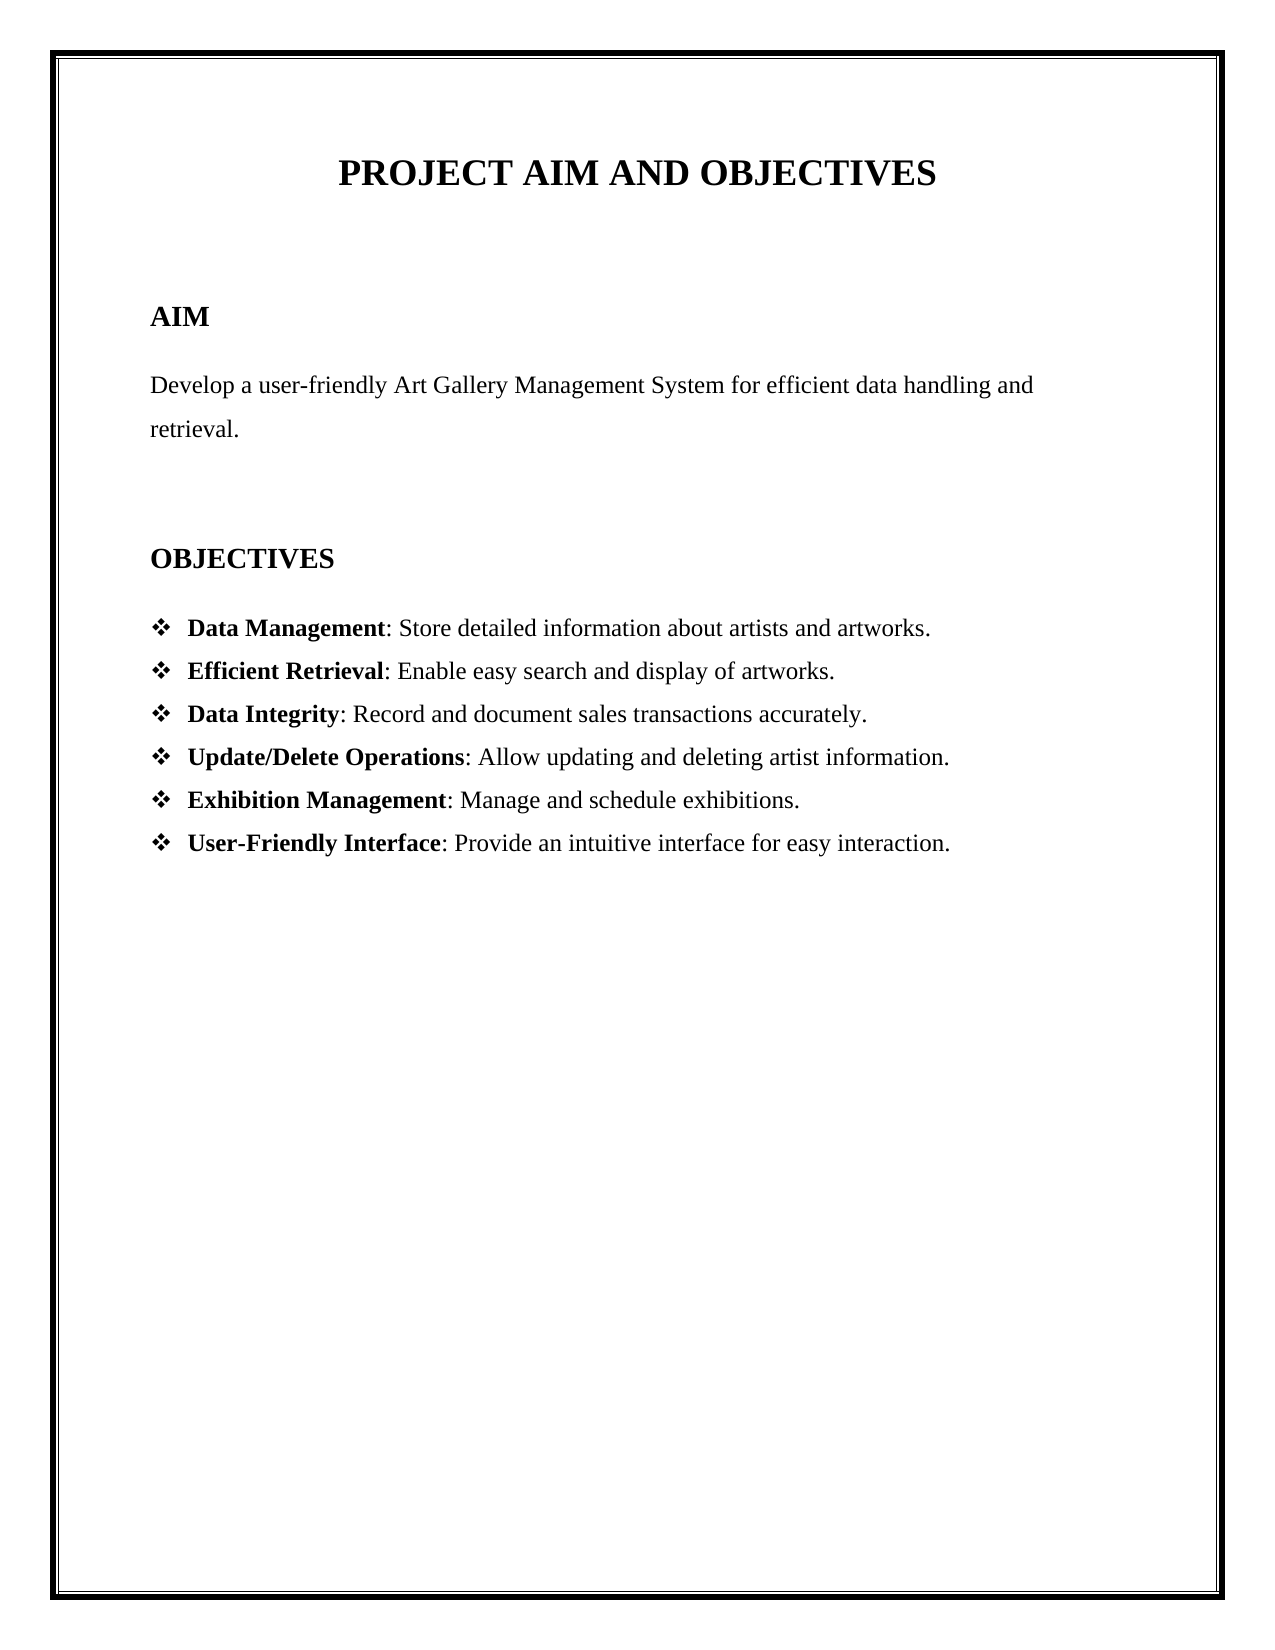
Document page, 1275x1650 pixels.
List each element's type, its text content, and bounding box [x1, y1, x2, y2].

text Develop a user-friendly Art Gallery Management System for efficient data handling and retrieval. [150, 371, 1125, 442]
list Update/Delete Operations: Allow updating and deleting artist information. [150, 742, 1125, 771]
list Exhibition Management: Manage and schedule exhibitions. [150, 785, 1125, 814]
text AIM [150, 299, 1125, 333]
list Data Integrity: Record and document sales transactions accurately. [150, 699, 1125, 728]
text PROJECT AIM AND OBJECTIVES [150, 150, 1125, 193]
list Efficient Retrieval: Enable easy search and display of artworks. [150, 656, 1125, 685]
list User-Friendly Interface: Provide an intuitive interface for easy interaction. [150, 828, 1125, 857]
text OBJECTIVES [150, 542, 1125, 575]
list Data Management: Store detailed information about artists and artworks. [150, 613, 1125, 642]
